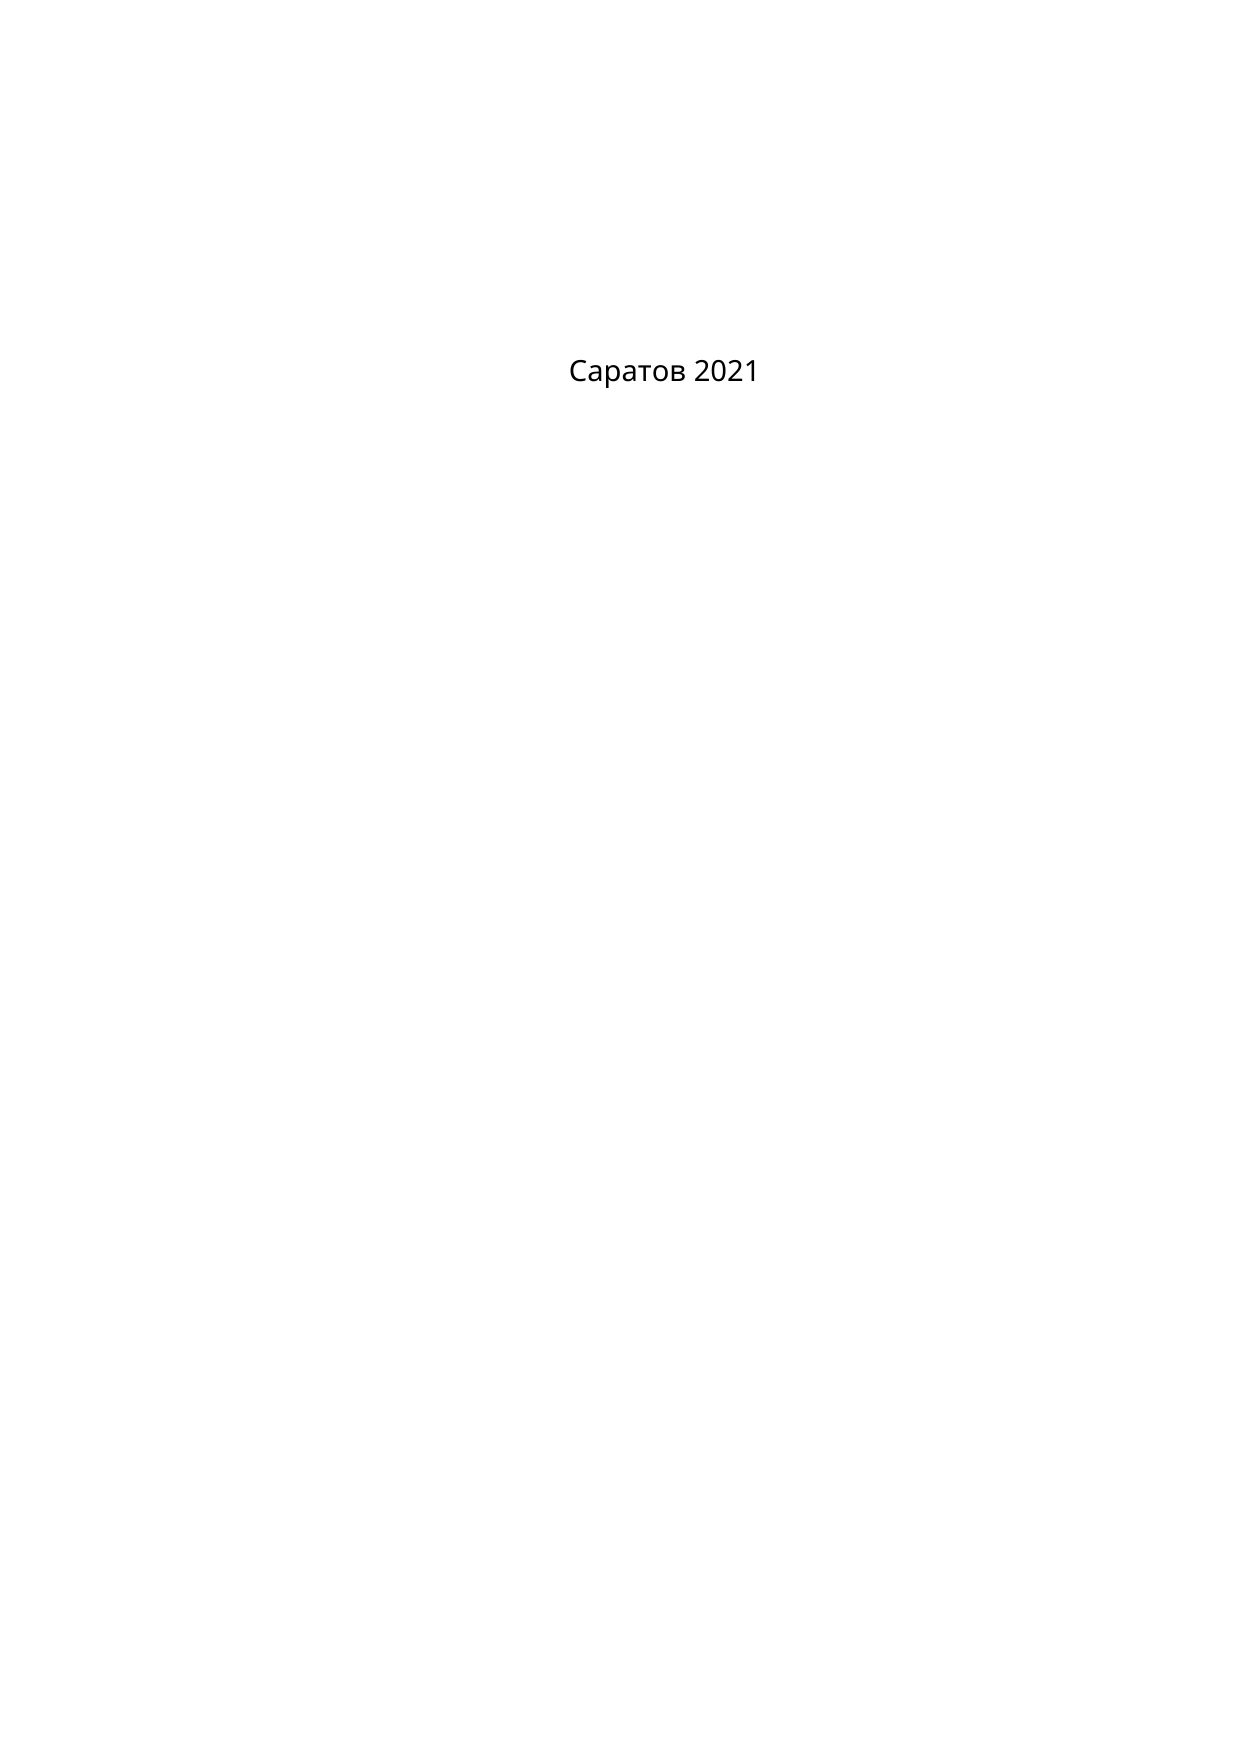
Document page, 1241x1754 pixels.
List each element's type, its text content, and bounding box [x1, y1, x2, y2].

text Саратов 2021 [184, 351, 1145, 390]
